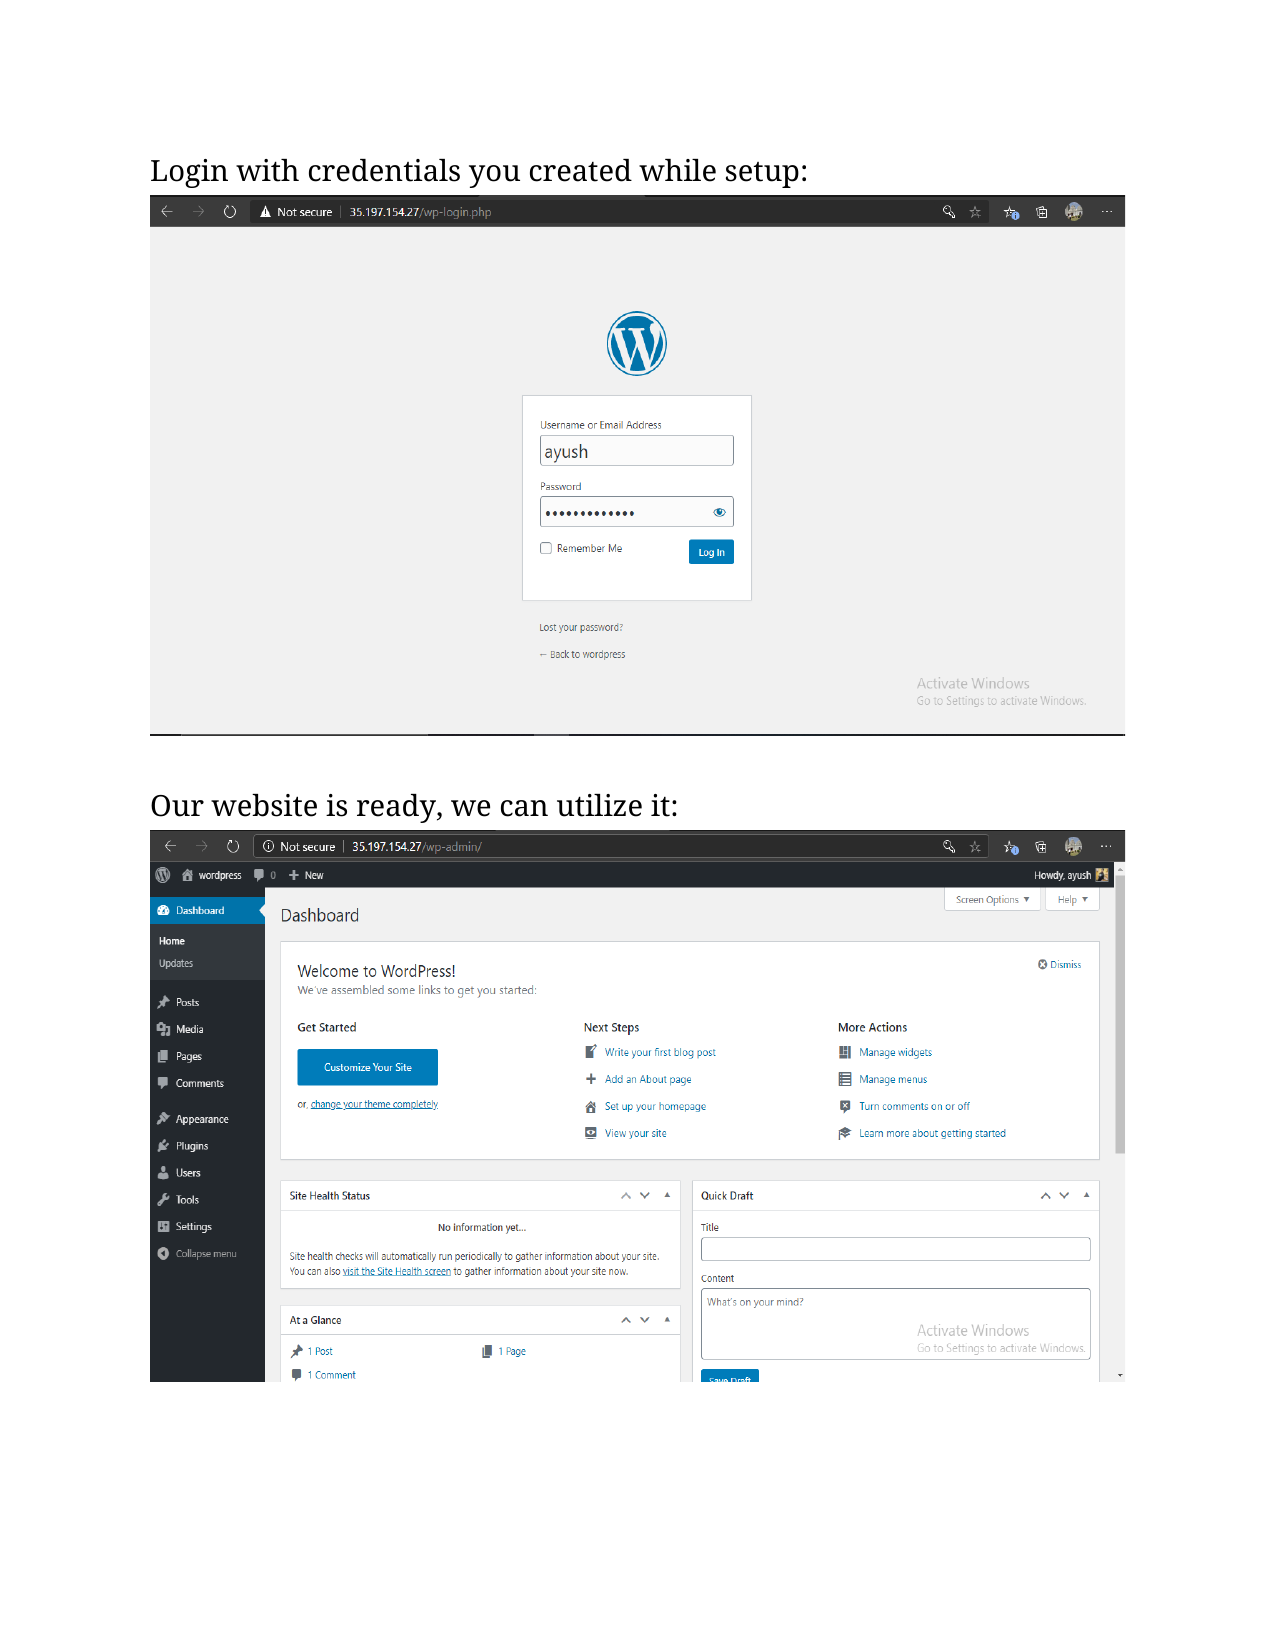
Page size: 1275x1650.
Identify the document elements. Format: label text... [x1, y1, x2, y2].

picture [150, 830, 1125, 1382]
picture [150, 195, 1125, 736]
text Our website is ready, we can utilize it: [150, 785, 1125, 824]
picture [158, 906, 169, 914]
text Login with credentials you created while setup: [150, 150, 1125, 190]
